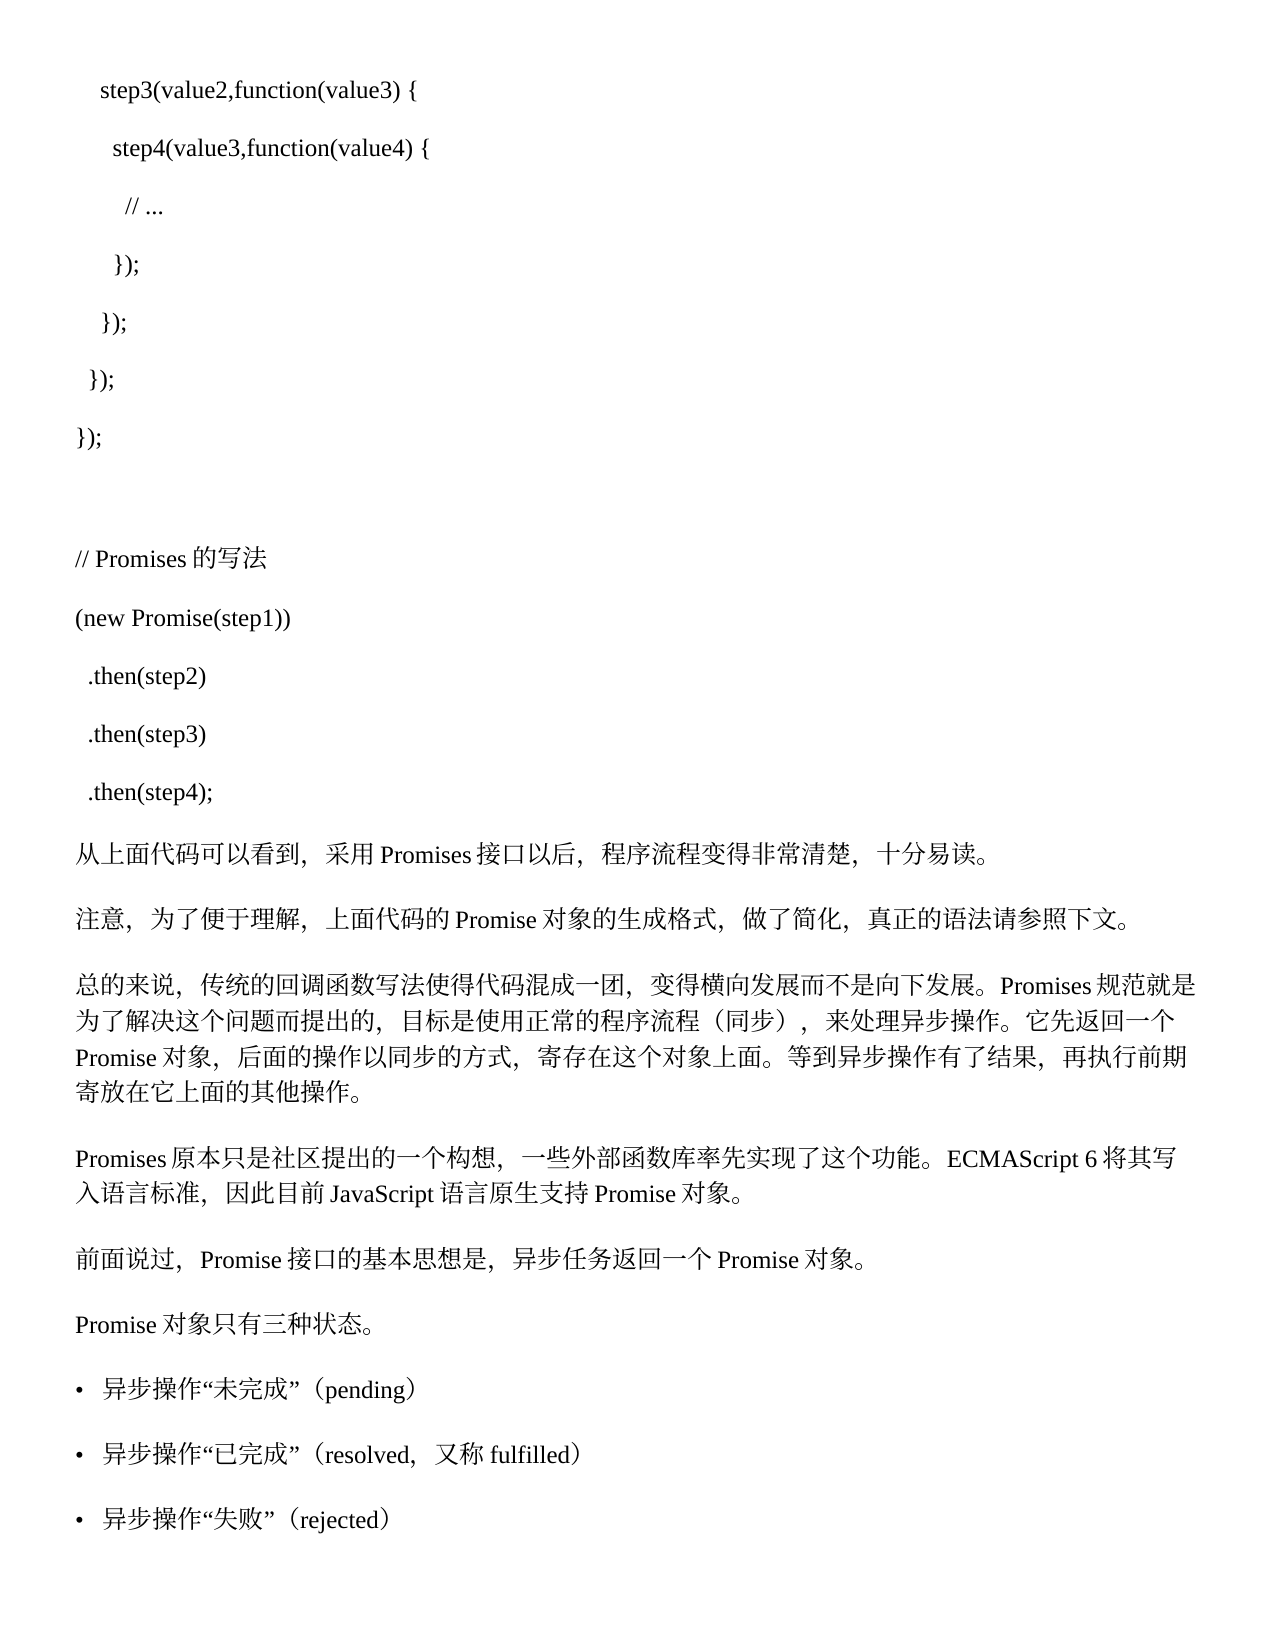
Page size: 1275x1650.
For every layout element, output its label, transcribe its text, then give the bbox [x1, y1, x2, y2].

text }); [75, 249, 1200, 277]
text step3(value2,function(value3) { [75, 75, 1200, 104]
text .then(step3) [75, 719, 1200, 748]
text (new Promise(step1)) [75, 603, 1200, 632]
text }); [75, 422, 1200, 451]
text Promise对象只有三种状态。 [75, 1304, 1200, 1340]
text • 异步操作“已完成”（resolved，又称fulfilled） [75, 1434, 1200, 1471]
text 总的来说，传统的回调函数写法使得代码混成一团，变得横向发展而不是向下发展。Promises规范就是为了解决这个问题而提出的，目标是使用正常的程序流程（同步），来处理异步操作。它先返回一个Promise对象，后面的操作以同步的方式，寄存在这个对象上面。等到异步操作有了结果，再执行前期寄放在它上面的其他操作。 [75, 965, 1200, 1109]
text • 异步操作“未完成”（pending） [75, 1369, 1200, 1405]
text 注意，为了便于理解，上面代码的Promise对象的生成格式，做了简化，真正的语法请参照下文。 [75, 900, 1200, 936]
text 从上面代码可以看到，采用Promises接口以后，程序流程变得非常清楚，十分易读。 [75, 835, 1200, 871]
text .then(step2) [75, 661, 1200, 690]
text .then(step4); [75, 777, 1200, 806]
text }); [75, 364, 1200, 393]
text }); [75, 307, 1200, 335]
text // Promises的写法 [75, 538, 1200, 574]
text • 异步操作“失败”（rejected） [75, 1500, 1200, 1536]
text // ... [75, 191, 1200, 219]
text Promises原本只是社区提出的一个构想，一些外部函数库率先实现了这个功能。ECMAScript 6将其写入语言标准，因此目前JavaScript语言原生支持Promise对象。 [75, 1138, 1200, 1210]
text 前面说过，Promise接口的基本思想是，异步任务返回一个Promise对象。 [75, 1239, 1200, 1275]
text step4(value3,function(value4) { [75, 133, 1200, 162]
